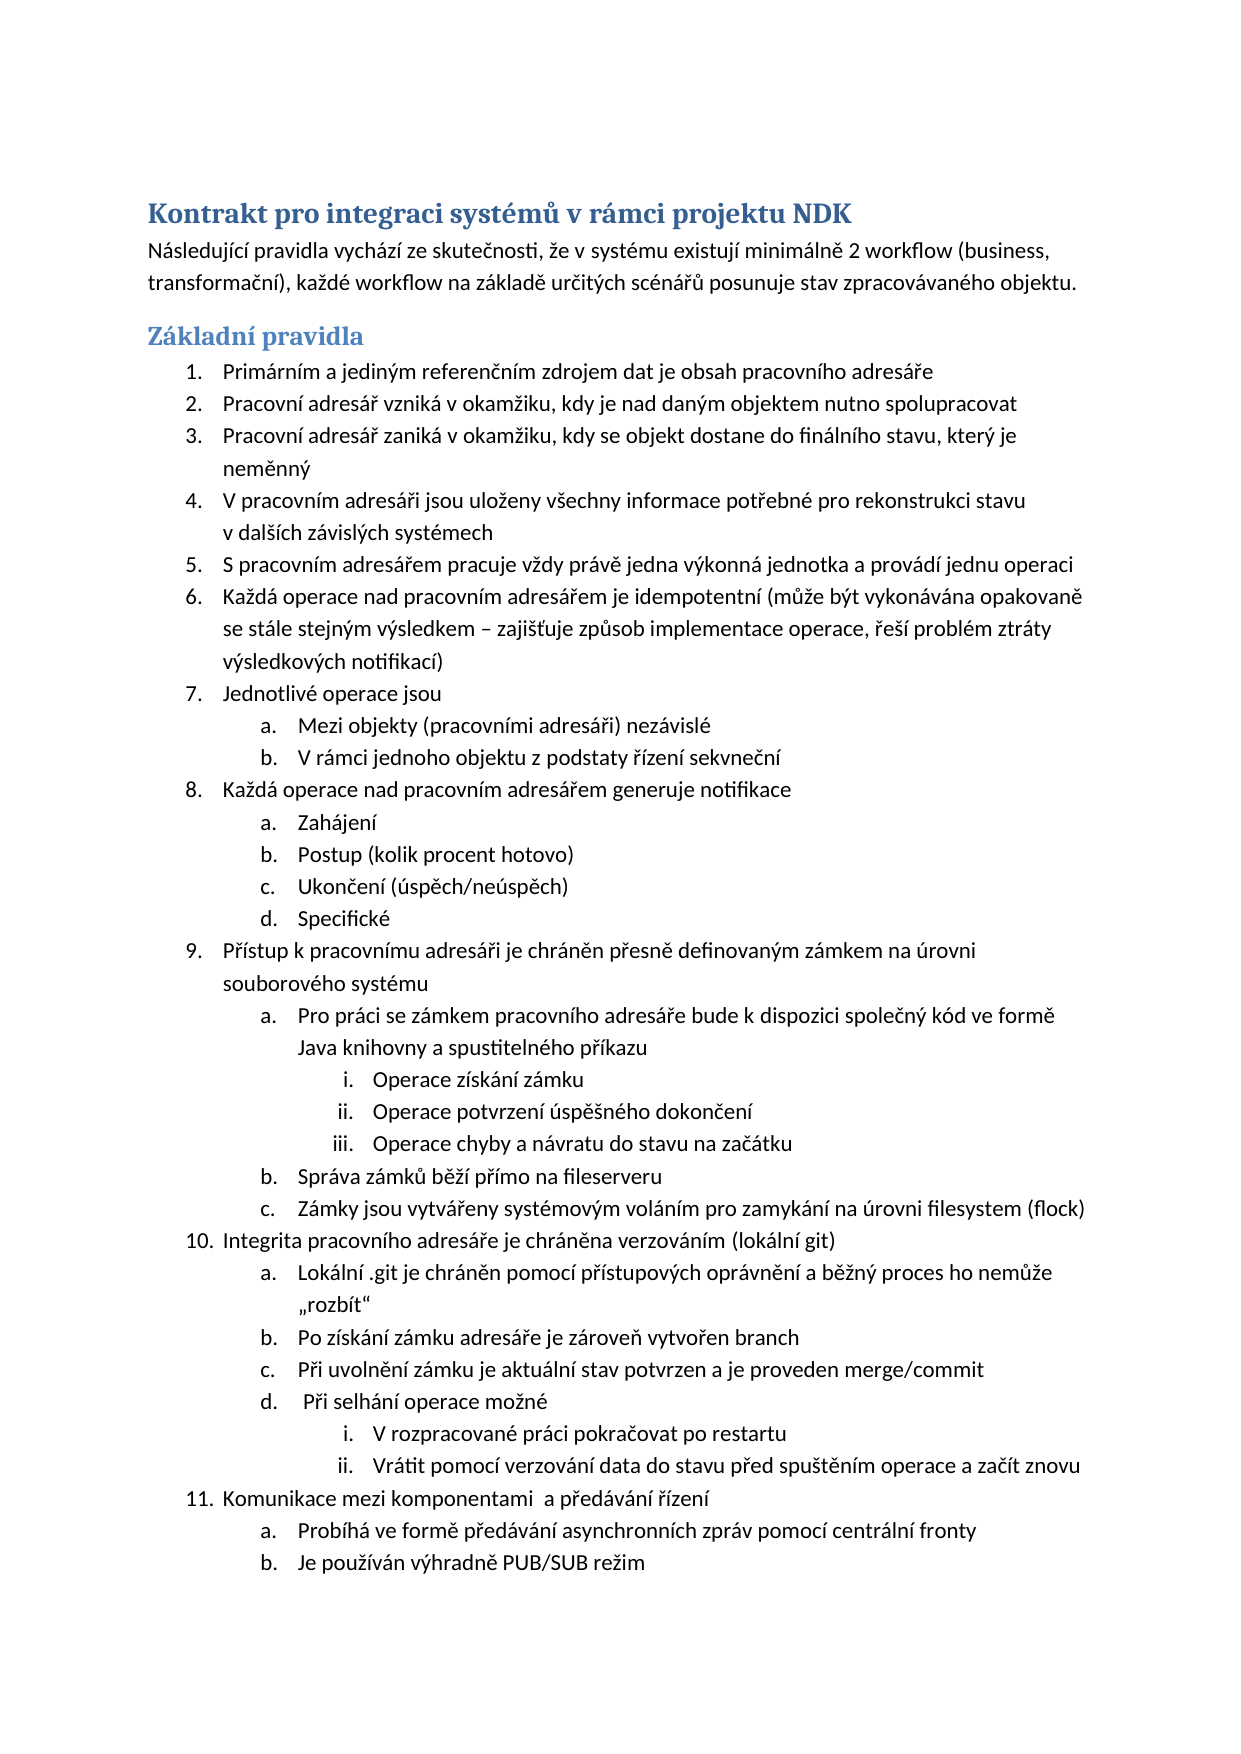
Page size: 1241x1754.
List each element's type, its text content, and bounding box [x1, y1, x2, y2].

list Zámky jsou vytvářeny systémovým voláním pro zamykání na úrovni filesystem (flock) [260, 1194, 1093, 1222]
list Operace chyby a návratu do stavu na začátku [354, 1129, 1093, 1158]
list Ukončení (úspěch/neúspěch) [260, 872, 1093, 900]
list Mezi objekty (pracovními adresáři) nezávislé [260, 711, 1093, 739]
list Je používán výhradně PUB/SUB režim [260, 1548, 1093, 1576]
list Při uvolnění zámku je aktuální stav potvrzen a je proveden merge/commit [260, 1355, 1093, 1383]
subtitle Základní pravidla [148, 321, 1093, 352]
list Primárním a jediným referenčním zdrojem dat je obsah pracovního adresáře [185, 357, 1093, 385]
list Integrita pracovního adresáře je chráněna verzováním (lokální git) [185, 1226, 1093, 1254]
list V rámci jednoho objektu z podstaty řízení sekvneční [260, 743, 1093, 771]
list Přístup k pracovnímu adresáři je chráněn přesně definovaným zámkem na úrovni souborového systému [185, 936, 1093, 997]
list Pro práci se zámkem pracovního adresáře bude k dispozici společný kód ve formě Java knihovny a spustitelného příkazu [260, 1001, 1093, 1061]
list Operace získání zámku [354, 1065, 1093, 1093]
list Komunikace mezi komponentami a předávání řízení [185, 1484, 1093, 1512]
subtitle Kontrakt pro integraci systémů v rámci projektu NDK [148, 198, 1093, 231]
list Při selhání operace možné [260, 1387, 1093, 1415]
list V rozpracované práci pokračovat po restartu [354, 1419, 1093, 1447]
list Pracovní adresář vzniká v okamžiku, kdy je nad daným objektem nutno spolupracovat [185, 389, 1093, 417]
list Každá operace nad pracovním adresářem generuje notifikace [185, 776, 1093, 803]
list Operace potvrzení úspěšného dokončení [354, 1097, 1093, 1125]
list S pracovním adresářem pracuje vždy právě jedna výkonná jednotka a provádí jednu operaci [185, 550, 1093, 578]
list Postup (kolik procent hotovo) [260, 840, 1093, 868]
list Zahájení [260, 808, 1093, 836]
list Specifické [260, 904, 1093, 932]
list Jednotlivé operace jsou [185, 679, 1093, 707]
list Probíhá ve formě předávání asynchronních zpráv pomocí centrální fronty [260, 1516, 1093, 1544]
list Vrátit pomocí verzování data do stavu před spuštěním operace a začít znovu [354, 1451, 1093, 1479]
list V pracovním adresáři jsou uloženy všechny informace potřebné pro rekonstrukci stavu v dalších závislých systémech [185, 486, 1093, 546]
text Následující pravidla vychází ze skutečnosti, že v systému existují minimálně 2 workflow (business, transformační), každé workflow na základě určitých scénářů posunuje stav zpracovávaného objektu. [148, 236, 1093, 296]
list Po získání zámku adresáře je zároveň vytvořen branch [260, 1323, 1093, 1351]
list Každá operace nad pracovním adresářem je idempotentní (může být vykonávána opakovaně se stále stejným výsledkem – zajišťuje způsob implementace operace, řeší problém ztráty výsledkových notifikací) [185, 582, 1093, 675]
list Správa zámků běží přímo na fileserveru [260, 1162, 1093, 1190]
list Pracovní adresář zaniká v okamžiku, kdy se objekt dostane do finálního stavu, který je neměnný [185, 421, 1093, 482]
list Lokální .git je chráněn pomocí přístupových oprávnění a běžný proces ho nemůže „rozbít“ [260, 1258, 1093, 1318]
